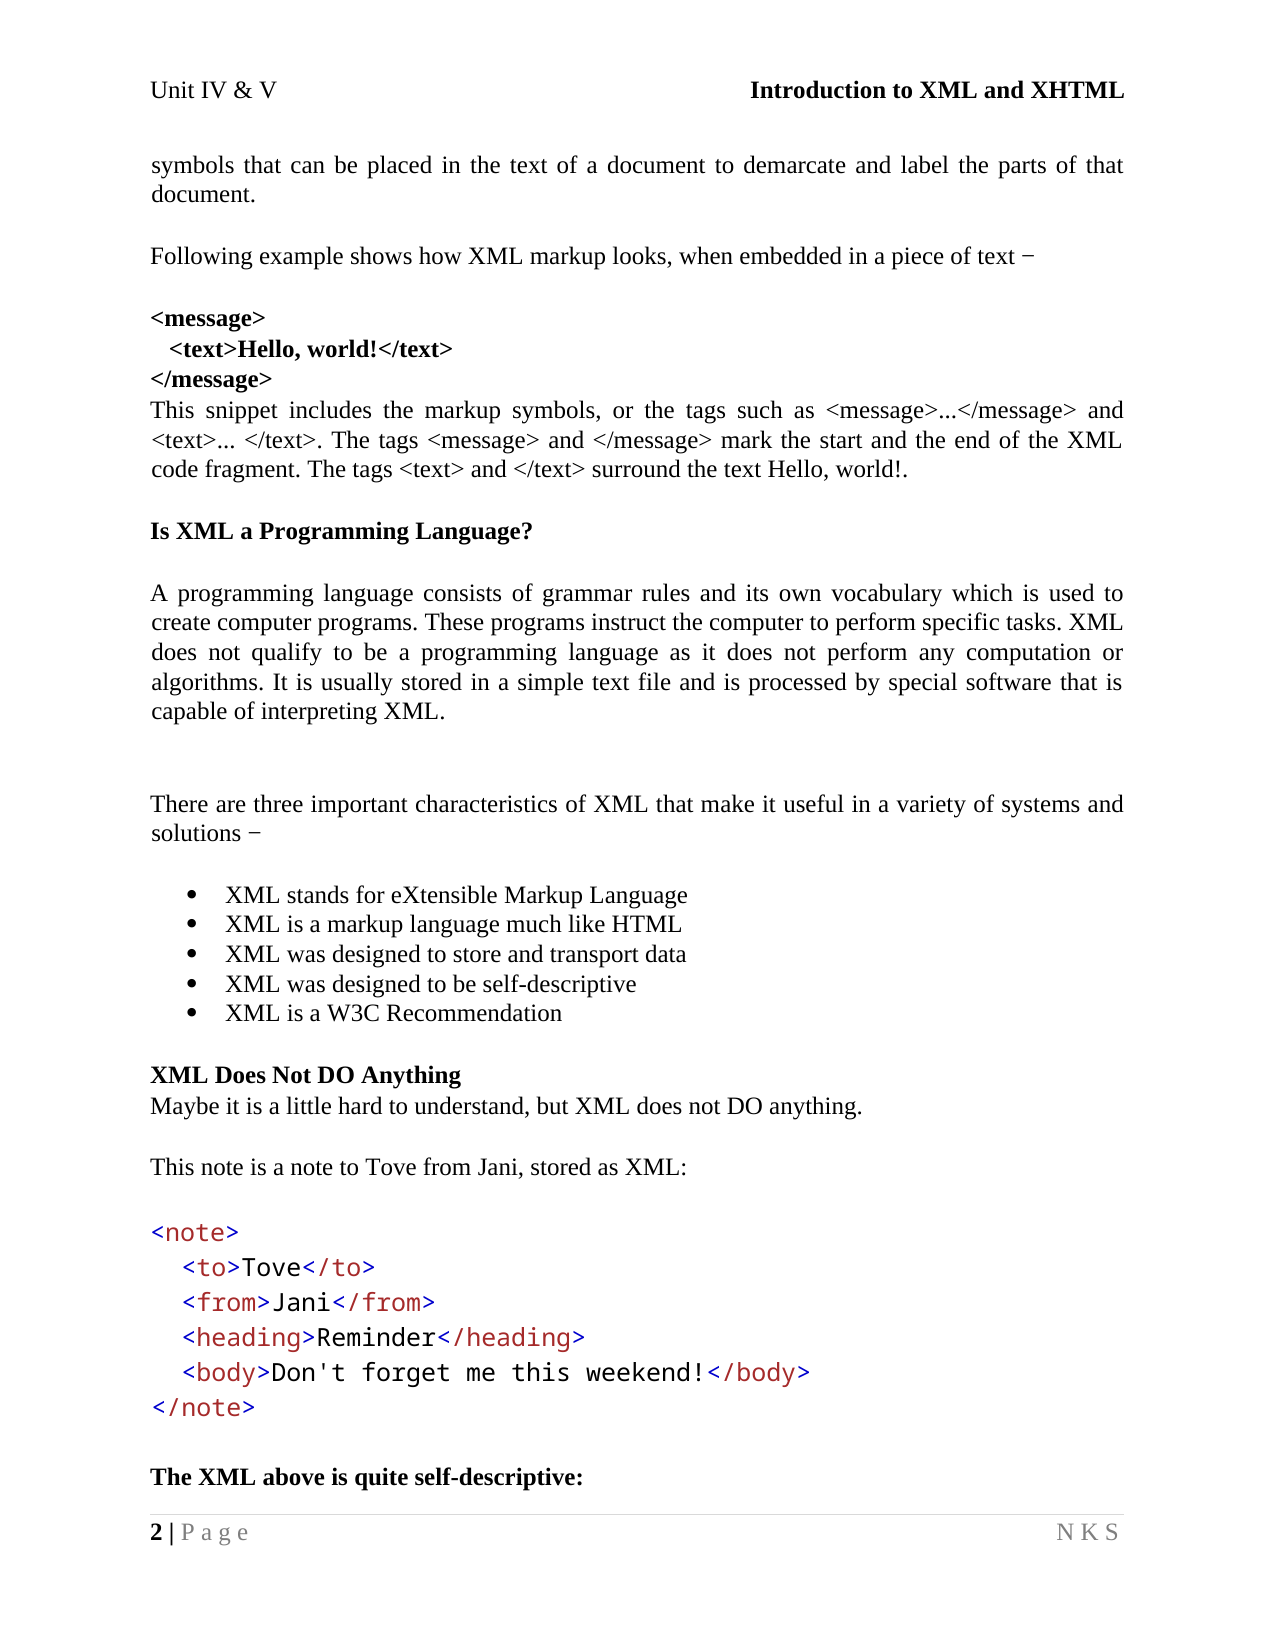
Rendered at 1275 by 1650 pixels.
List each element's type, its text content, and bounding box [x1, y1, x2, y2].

text Is XML a Programming Language? [150, 516, 1124, 545]
text </message> [150, 364, 1124, 393]
list XML stands for eXtensible Markup Language [187, 880, 1124, 909]
text <note> <to>Tove</to> <from>Jani</from> <heading>Reminder</heading> <body>Don't forget me this weekend!</body> </note> [150, 1214, 1124, 1423]
text The XML above is quite self-descriptive: [150, 1462, 1124, 1490]
text <message> [150, 303, 1124, 332]
text This note is a note to Tove from Jani, stored as XML: [150, 1152, 1124, 1181]
text There are three important characteristics of XML that make it useful in a variety of systems and solutions − [150, 789, 1124, 847]
text Following example shows how XML markup looks, when embedded in a piece of text − [150, 241, 1124, 270]
text This snippet includes the markup symbols, or the tags such as <message>...</message> and <text>... </text>. The tags <message> and </message> mark the start and the end of the XML code fragment. The tags <text> and </text> surround the text Hello, world!. [150, 395, 1124, 483]
text Maybe it is a little hard to understand, but XML does not DO anything. [150, 1091, 1124, 1119]
list XML is a W3C Recommendation [187, 998, 1124, 1027]
list XML was designed to be self-descriptive [187, 969, 1124, 997]
list XML was designed to store and transport data [187, 939, 1124, 968]
text XML Does Not DO Anything [150, 1060, 1124, 1089]
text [150, 150, 1124, 208]
text <text>Hello, world!</text> [150, 334, 1124, 362]
list XML is a markup language much like HTML [187, 909, 1124, 938]
text A programming language consists of grammar rules and its own vocabulary which is used to create computer programs. These programs instruct the computer to perform specific tasks. XML does not qualify to be a programming language as it does not perform any computation or algorithms. It is usually stored in a simple text file and is processed by special software that is capable of interpreting XML. [150, 578, 1124, 725]
